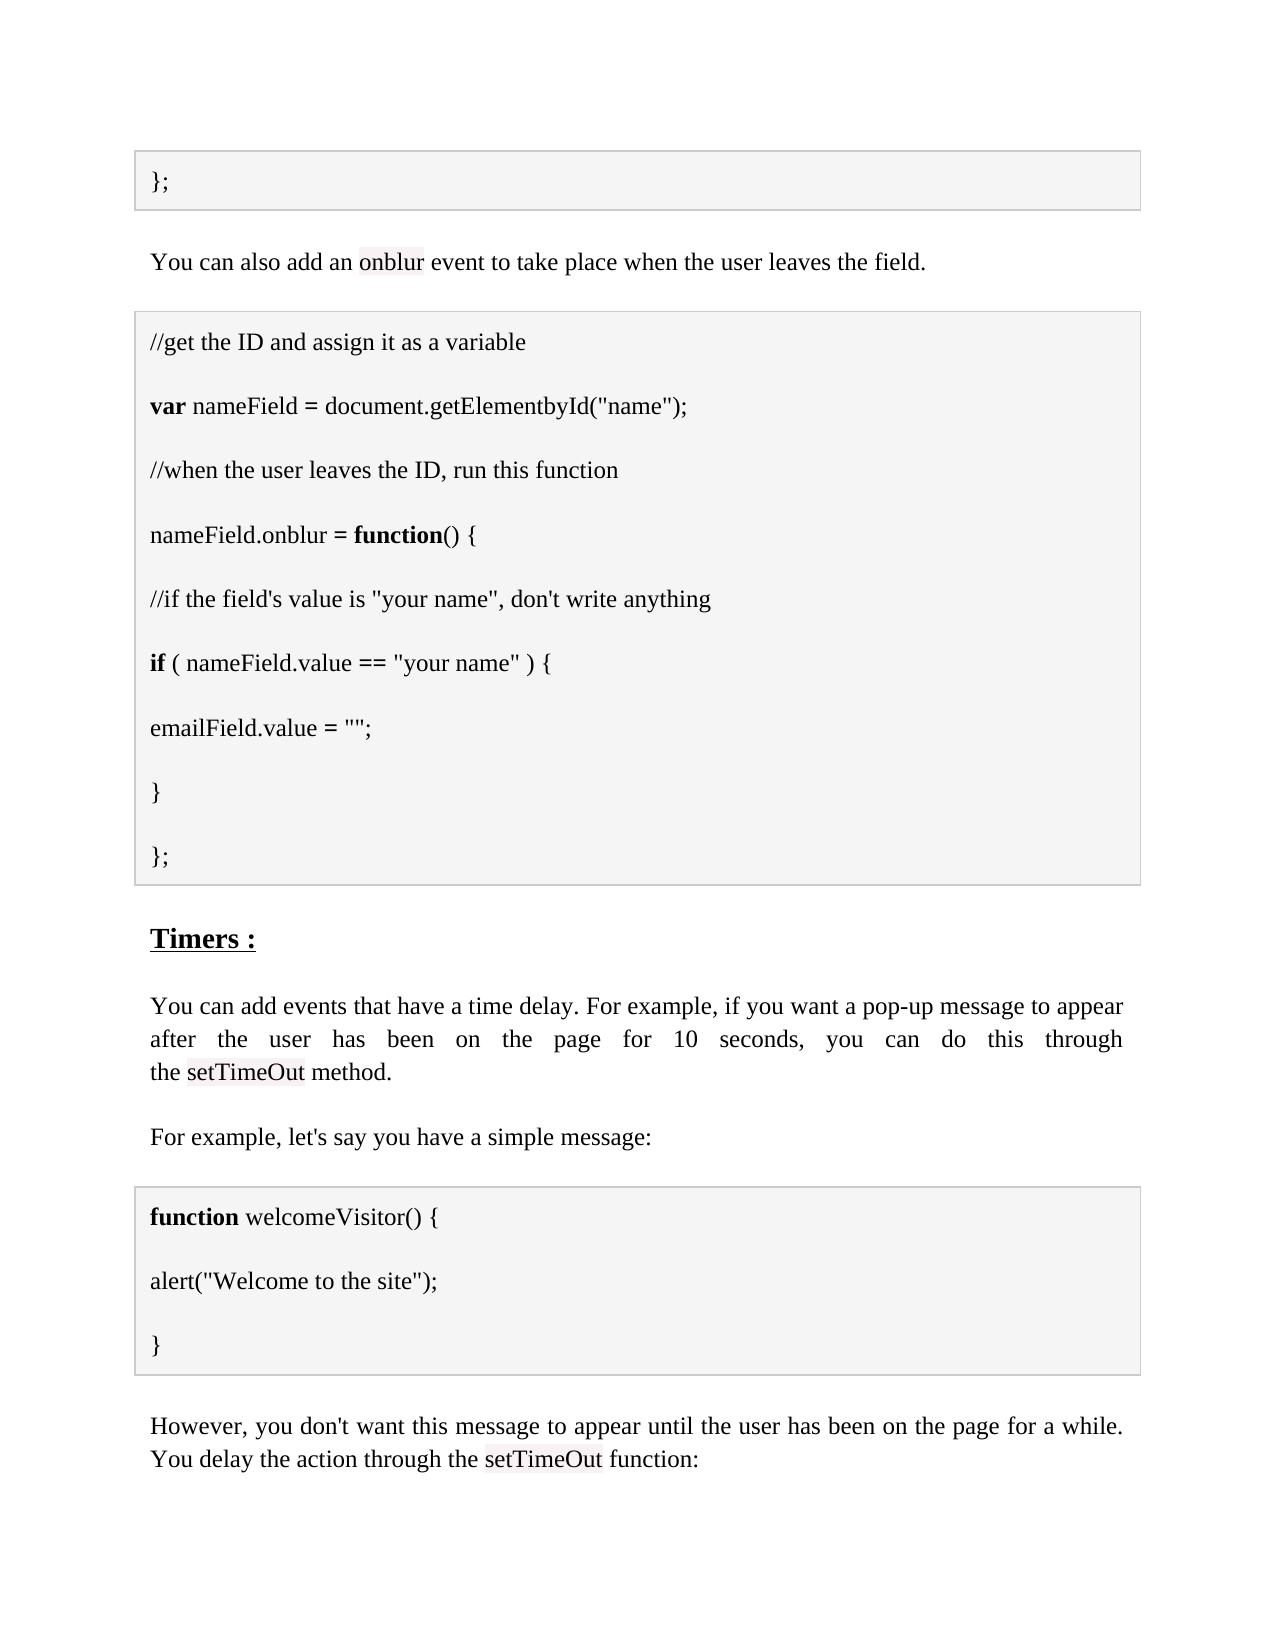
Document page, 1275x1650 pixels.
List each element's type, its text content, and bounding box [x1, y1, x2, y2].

text However, you don't want this message to appear until the user has been on the page for a while. You delay the action through the setTimeOut function: [150, 1411, 1125, 1473]
text } [136, 1314, 1140, 1374]
text emailField.value = ""; [136, 696, 1140, 741]
text if ( nameField.value == "your name" ) { [136, 632, 1140, 677]
text You can also add an onblur event to take place when the user leaves the field. [424, 247, 1125, 275]
text You can also add an onblur event to take place when the user leaves the field. [150, 247, 359, 275]
text alert("Welcome to the site"); [136, 1250, 1140, 1295]
text //when the user leaves the ID, run this function [136, 439, 1140, 484]
text //get the ID and assign it as a variable [136, 312, 1140, 356]
subtitle Timers : [150, 922, 1125, 955]
text }; [136, 152, 1140, 209]
text For example, let's say you have a simple message: [150, 1122, 1125, 1150]
text function welcomeVisitor() { [136, 1188, 1140, 1231]
text }; [136, 825, 1140, 884]
text You can add events that have a time delay. For example, if you want a pop-up message to appear after the user has been on the page for 10 seconds, you can do this through the setTimeOut method. [150, 991, 1125, 1086]
text nameField.onblur = function() { [136, 504, 1140, 548]
text var nameField = document.getElementbyId("name"); [136, 375, 1140, 420]
text //if the field's value is "your name", don't write anything [136, 568, 1140, 613]
text } [136, 761, 1140, 806]
